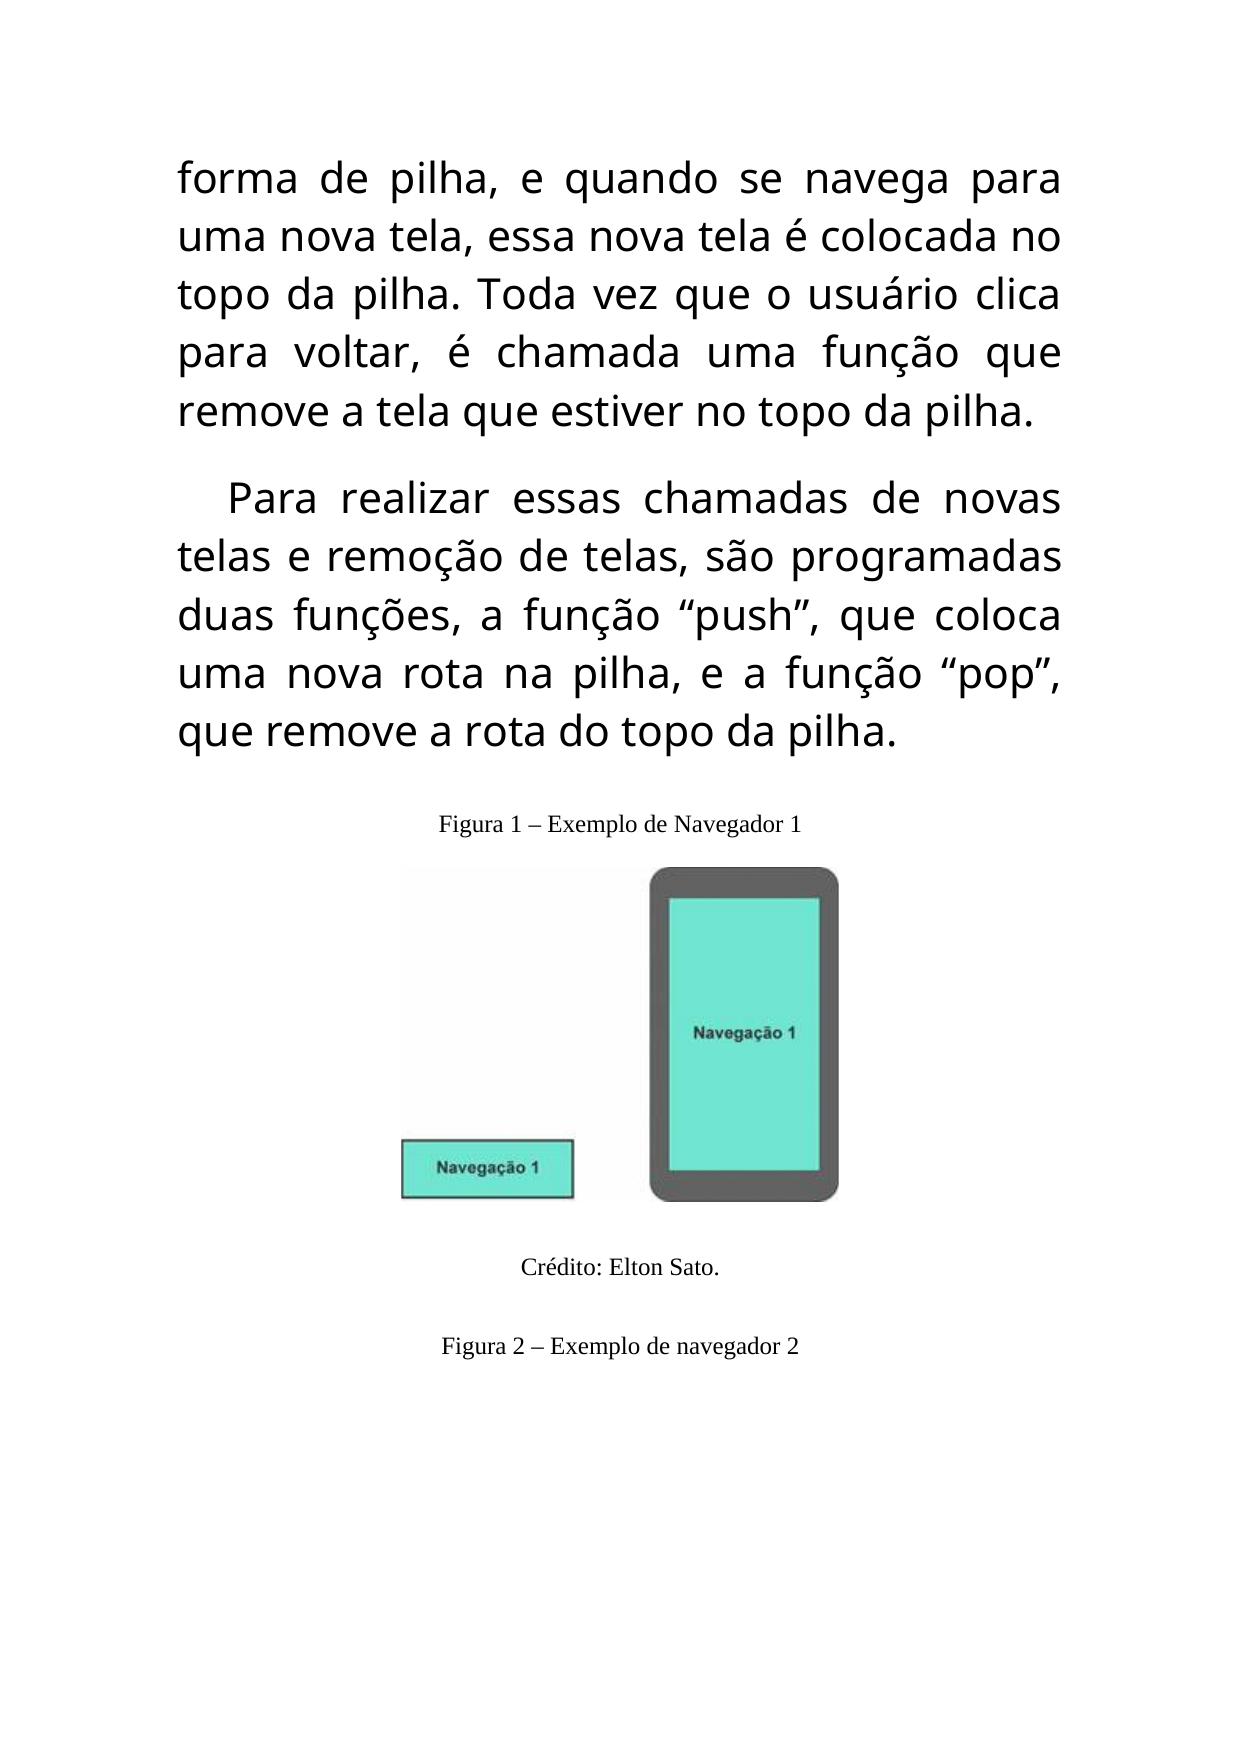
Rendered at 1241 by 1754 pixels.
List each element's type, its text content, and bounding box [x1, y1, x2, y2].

text Para realizar essas chamadas de novas telas e remoção de telas, são programadas duas funções, a função “push”, que coloca uma nova rota na pilha, e a função “pop”, que remove a rota do topo da pilha. [177, 468, 1063, 759]
picture [401, 867, 839, 1202]
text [177, 148, 1063, 439]
text Figura 1 – Exemplo de Navegador 1 [177, 788, 1063, 838]
text Crédito: Elton Sato. [177, 1231, 1063, 1281]
text Figura 2 – Exemplo de navegador 2 [177, 1310, 1063, 1360]
